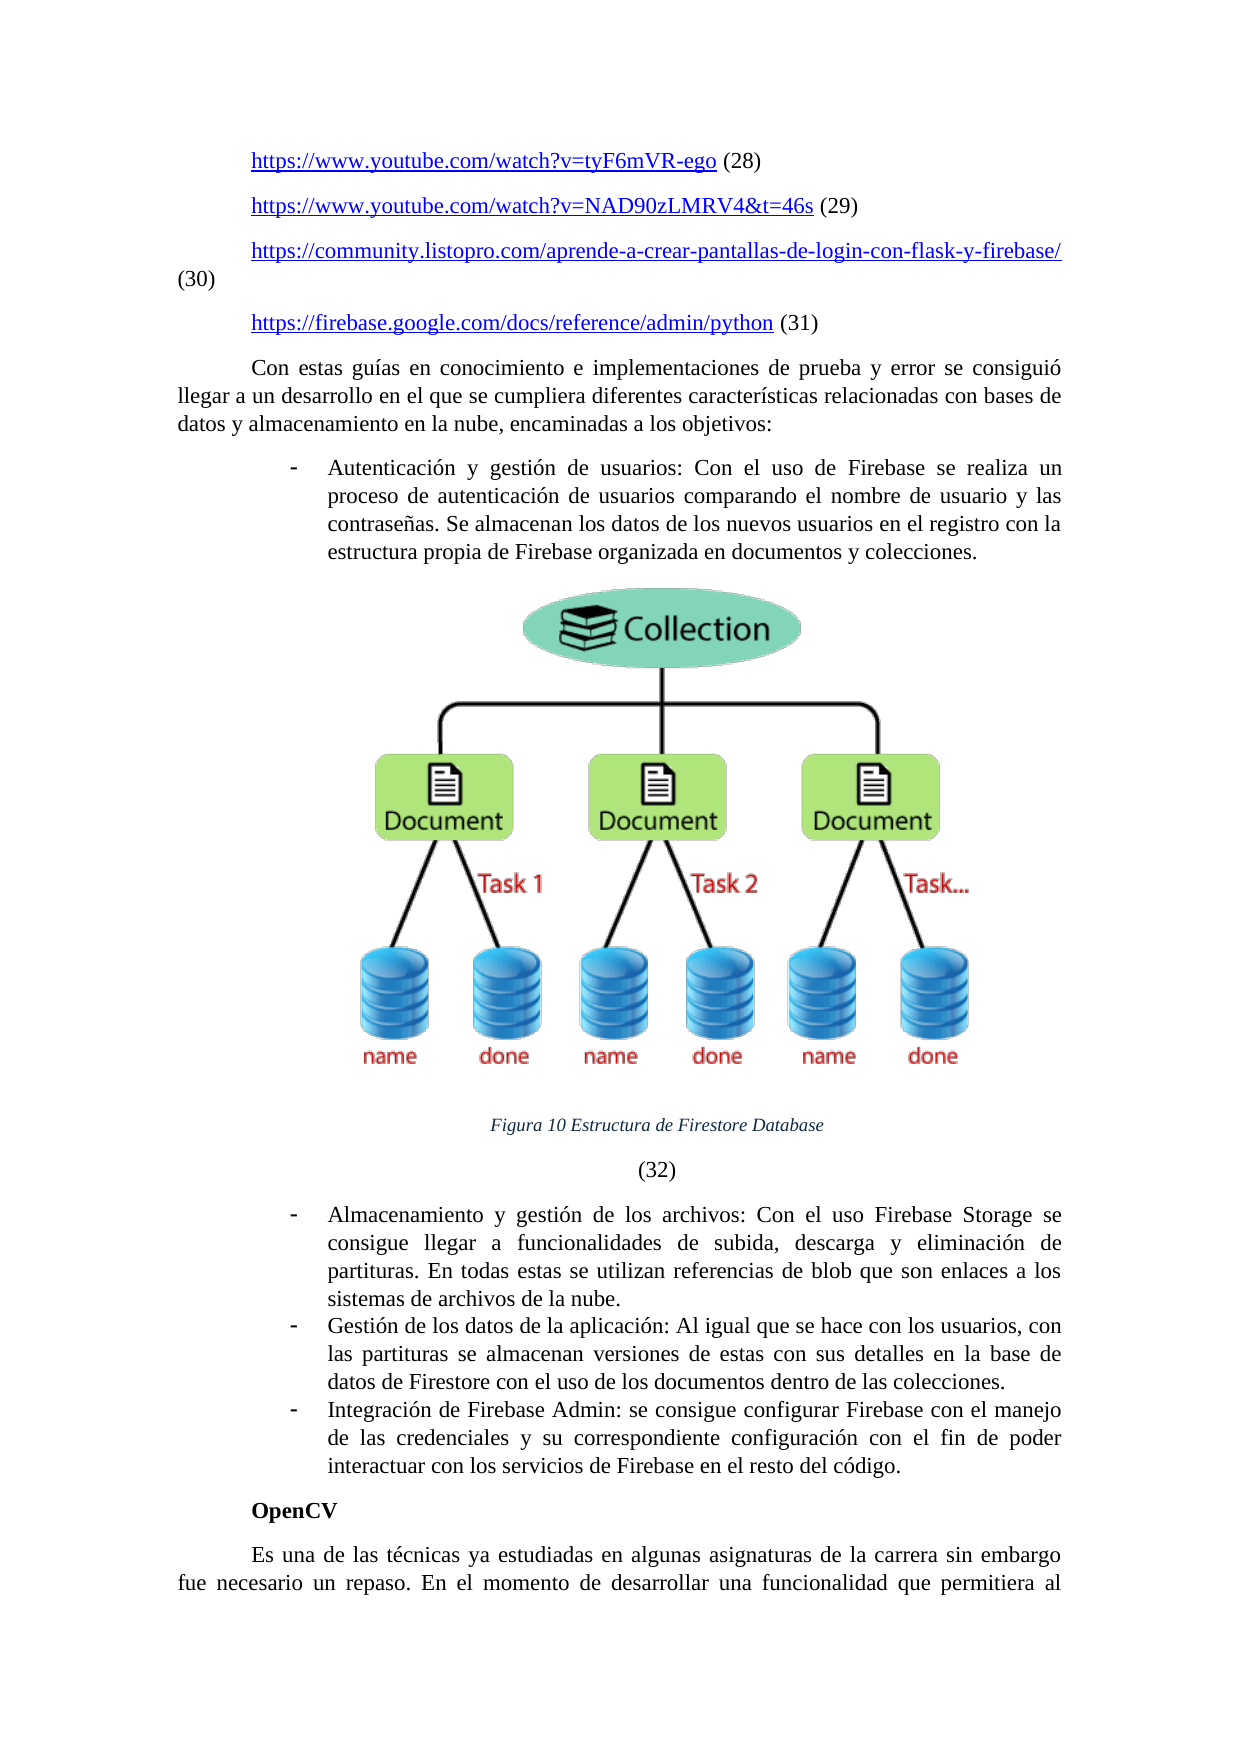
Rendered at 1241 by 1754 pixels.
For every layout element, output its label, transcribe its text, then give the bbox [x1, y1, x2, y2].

text https://www.youtube.com/watch?v=tyF6mVR-ego (28) [177, 148, 1063, 174]
text https://firebase.google.com/docs/reference/admin/python (31) [177, 309, 1063, 336]
text https://community.listopro.com/aprende-a-crear-pantallas-de-login-con-flask-y-firebase/ (30) [177, 237, 1063, 291]
text Figura 10 Estructura de Firestore Database [177, 1114, 1063, 1135]
list Almacenamiento y gestión de los archivos: Con el uso Firebase Storage se consigue llegar a funcionalidades de subida, descarga y eliminación de partituras. En todas estas se utilizan referencias de blob que son enlaces a los sistemas de archivos de la nube. [290, 1201, 1063, 1311]
list Autenticación y gestión de usuarios: Con el uso de Firebase se realiza un proceso de autenticación de usuarios comparando el nombre de usuario y las contraseñas. Se almacenan los datos de los nuevos usuarios en el registro con la estructura propia de Firebase organizada en documentos y colecciones. [290, 454, 1063, 564]
text OpenCV [177, 1497, 1063, 1523]
text Con estas guías en conocimiento e implementaciones de prueba y error se consiguió llegar a un desarrollo en el que se cumpliera diferentes características relacionadas con bases de datos y almacenamiento en la nube, encaminadas a los objetivos: [177, 354, 1063, 436]
list Gestión de los datos de la aplicación: Al igual que se hace con los usuarios, con las partituras se almacenan versiones de estas con sus detalles en la base de datos de Firestore con el uso de los documentos dentro de las colecciones. [290, 1312, 1063, 1395]
list Integración de Firebase Admin: se consigue configurar Firebase con el manejo de las credenciales y su correspondiente configuración con el fin de poder interactuar con los servicios de Firebase en el resto del código. [290, 1396, 1063, 1478]
text (32) [177, 1156, 1063, 1183]
picture [336, 582, 978, 1096]
text https://www.youtube.com/watch?v=NAD90zLMRV4&t=46s (29) [177, 192, 1063, 218]
